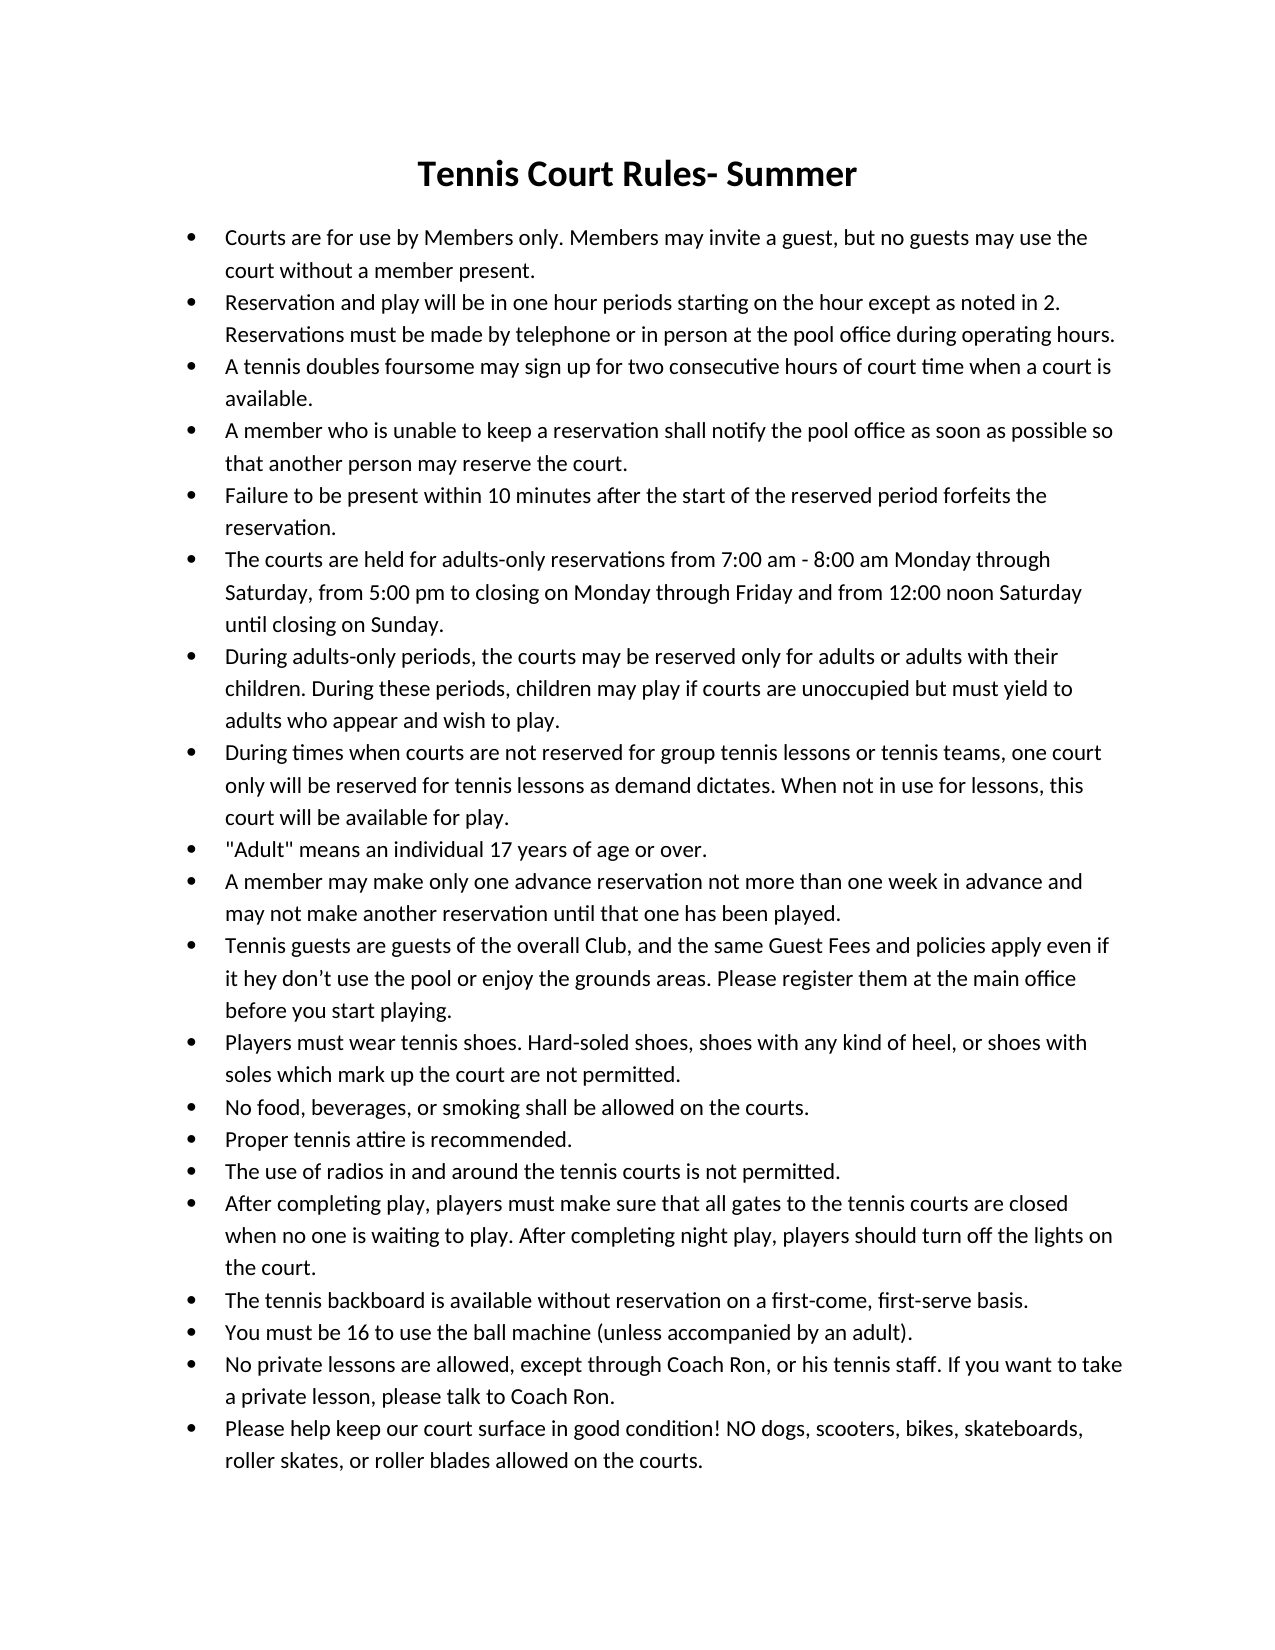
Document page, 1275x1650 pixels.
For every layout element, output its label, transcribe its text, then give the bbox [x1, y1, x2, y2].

list During adults-only periods, the courts may be reserved only for adults or adults with their children. During these periods, children may play if courts are unoccupied but must yield to adults who appear and wish to play. [187, 642, 1125, 734]
list A member who is unable to keep a reservation shall notify the pool office as soon as possible so that another person may reserve the court. [187, 417, 1125, 477]
list No food, beverages, or smoking shall be allowed on the courts. [187, 1093, 1125, 1121]
list During times when courts are not reserved for group tennis lessons or tennis teams, one court only will be reserved for tennis lessons as demand dictates. When not in use for lessons, this court will be available for play. [187, 738, 1125, 831]
list Tennis guests are guests of the overall Club, and the same Guest Fees and policies apply even if it hey don’t use the pool or enjoy the grounds areas. Please register them at the main office before you start playing. [187, 932, 1125, 1024]
list The courts are held for adults-only reservations from 7:00 am - 8:00 am Monday through Saturday, from 5:00 pm to closing on Monday through Friday and from 12:00 noon Saturday until closing on Sunday. [187, 545, 1125, 638]
list Proper tennis attire is recommended. [187, 1125, 1125, 1153]
list You must be 16 to use the ball machine (unless accompanied by an adult). [187, 1318, 1125, 1346]
list Please help keep our court surface in good condition! NO dogs, scooters, bikes, skateboards, roller skates, or roller blades allowed on the courts. [187, 1414, 1125, 1475]
list Courts are for use by Members only. Members may invite a guest, but no guests may use the court without a member present. [187, 223, 1125, 284]
list The tennis backboard is available without reservation on a first-come, first-serve basis. [187, 1286, 1125, 1314]
list Reservation and play will be in one hour periods starting on the hour except as noted in 2. Reservations must be made by telephone or in person at the pool office during operating hours. [187, 288, 1125, 348]
list No private lessons are allowed, except through Coach Ron, or his tennis staff. If you want to take a private lesson, please talk to Coach Ron. [187, 1350, 1125, 1410]
list A tennis doubles foursome may sign up for two consecutive hours of court time when a court is available. [187, 352, 1125, 412]
list A member may make only one advance reservation not more than one week in advance and may not make another reservation until that one has been played. [187, 867, 1125, 927]
list After completing play, players must make sure that all gates to the tennis courts are closed when no one is waiting to play. After completing night play, players should turn off the lights on the court. [187, 1189, 1125, 1282]
text Tennis Court Rules- Summer [150, 150, 1125, 196]
list Failure to be present within 10 minutes after the start of the reserved period forfeits the reservation. [187, 481, 1125, 541]
list The use of radios in and around the tennis courts is not permitted. [187, 1157, 1125, 1185]
list "Adult" means an individual 17 years of age or over. [187, 835, 1125, 863]
list Players must wear tennis shoes. Hard-soled shoes, shoes with any kind of heel, or shoes with soles which mark up the court are not permitted. [187, 1028, 1125, 1088]
